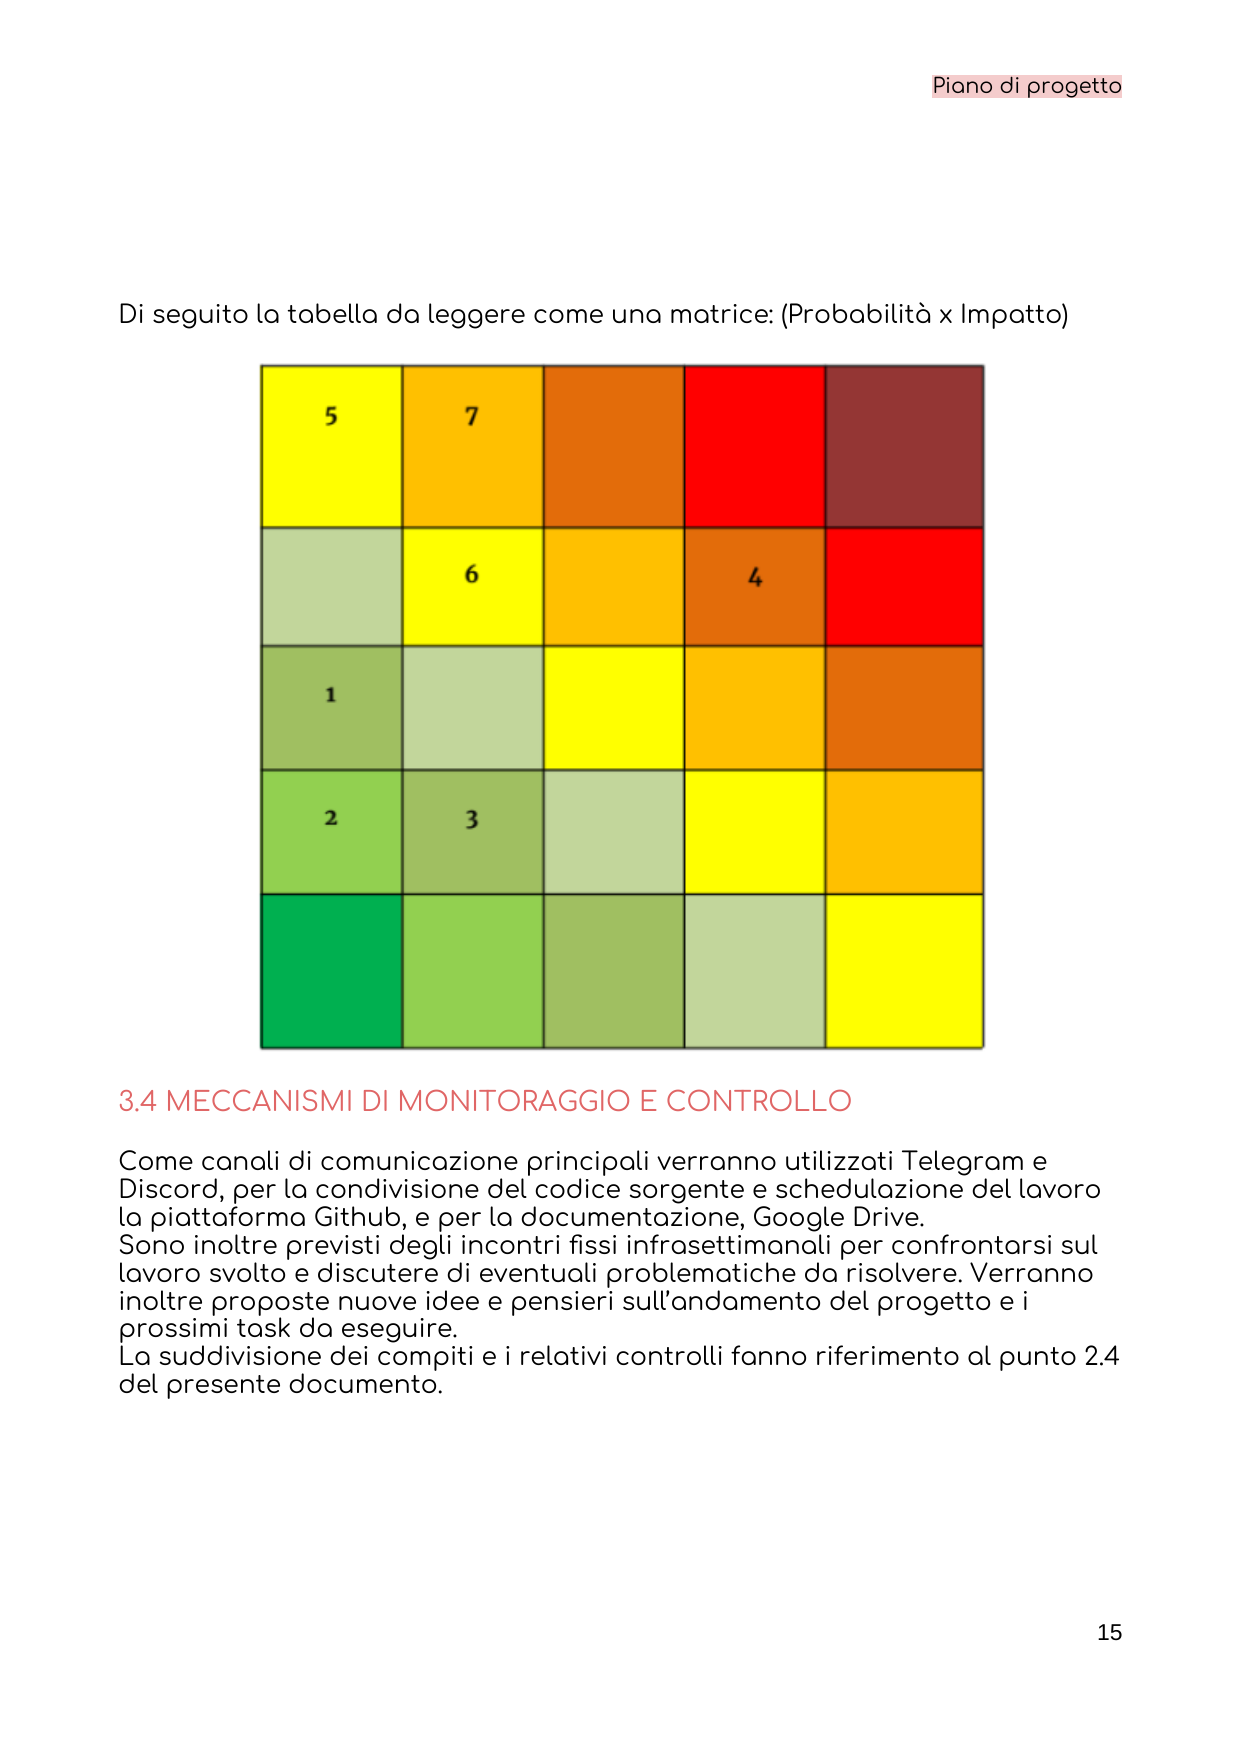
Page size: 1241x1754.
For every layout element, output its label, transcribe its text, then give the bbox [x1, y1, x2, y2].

text La suddivisione dei compiti e i relativi controlli fanno riferimento al punto 2.4 del presente documento. [118, 1344, 1122, 1399]
text Come canali di comunicazione principali verranno utilizzati Telegram e [118, 1148, 1122, 1176]
text Sono inoltre previsti degli incontri fissi infrasettimanali per confrontarsi sul lavoro svolto e discutere di eventuali problematiche da risolvere. Verranno inoltre proposte nuove idee e pensieri sull’andamento del progetto e i prossimi task da eseguire. [118, 1232, 1122, 1344]
text Di seguito la tabella da leggere come una matrice: (Probabilità x Impatto) [118, 301, 1122, 329]
picture [243, 359, 997, 1058]
text Discord, per la condivisione del codice sorgente e schedulazione del lavoro la piattaforma Github, e per la documentazione, Google Drive. [118, 1176, 1122, 1232]
text 3.4 MECCANISMI DI MONITORAGGIO E CONTROLLO [118, 1088, 1122, 1118]
